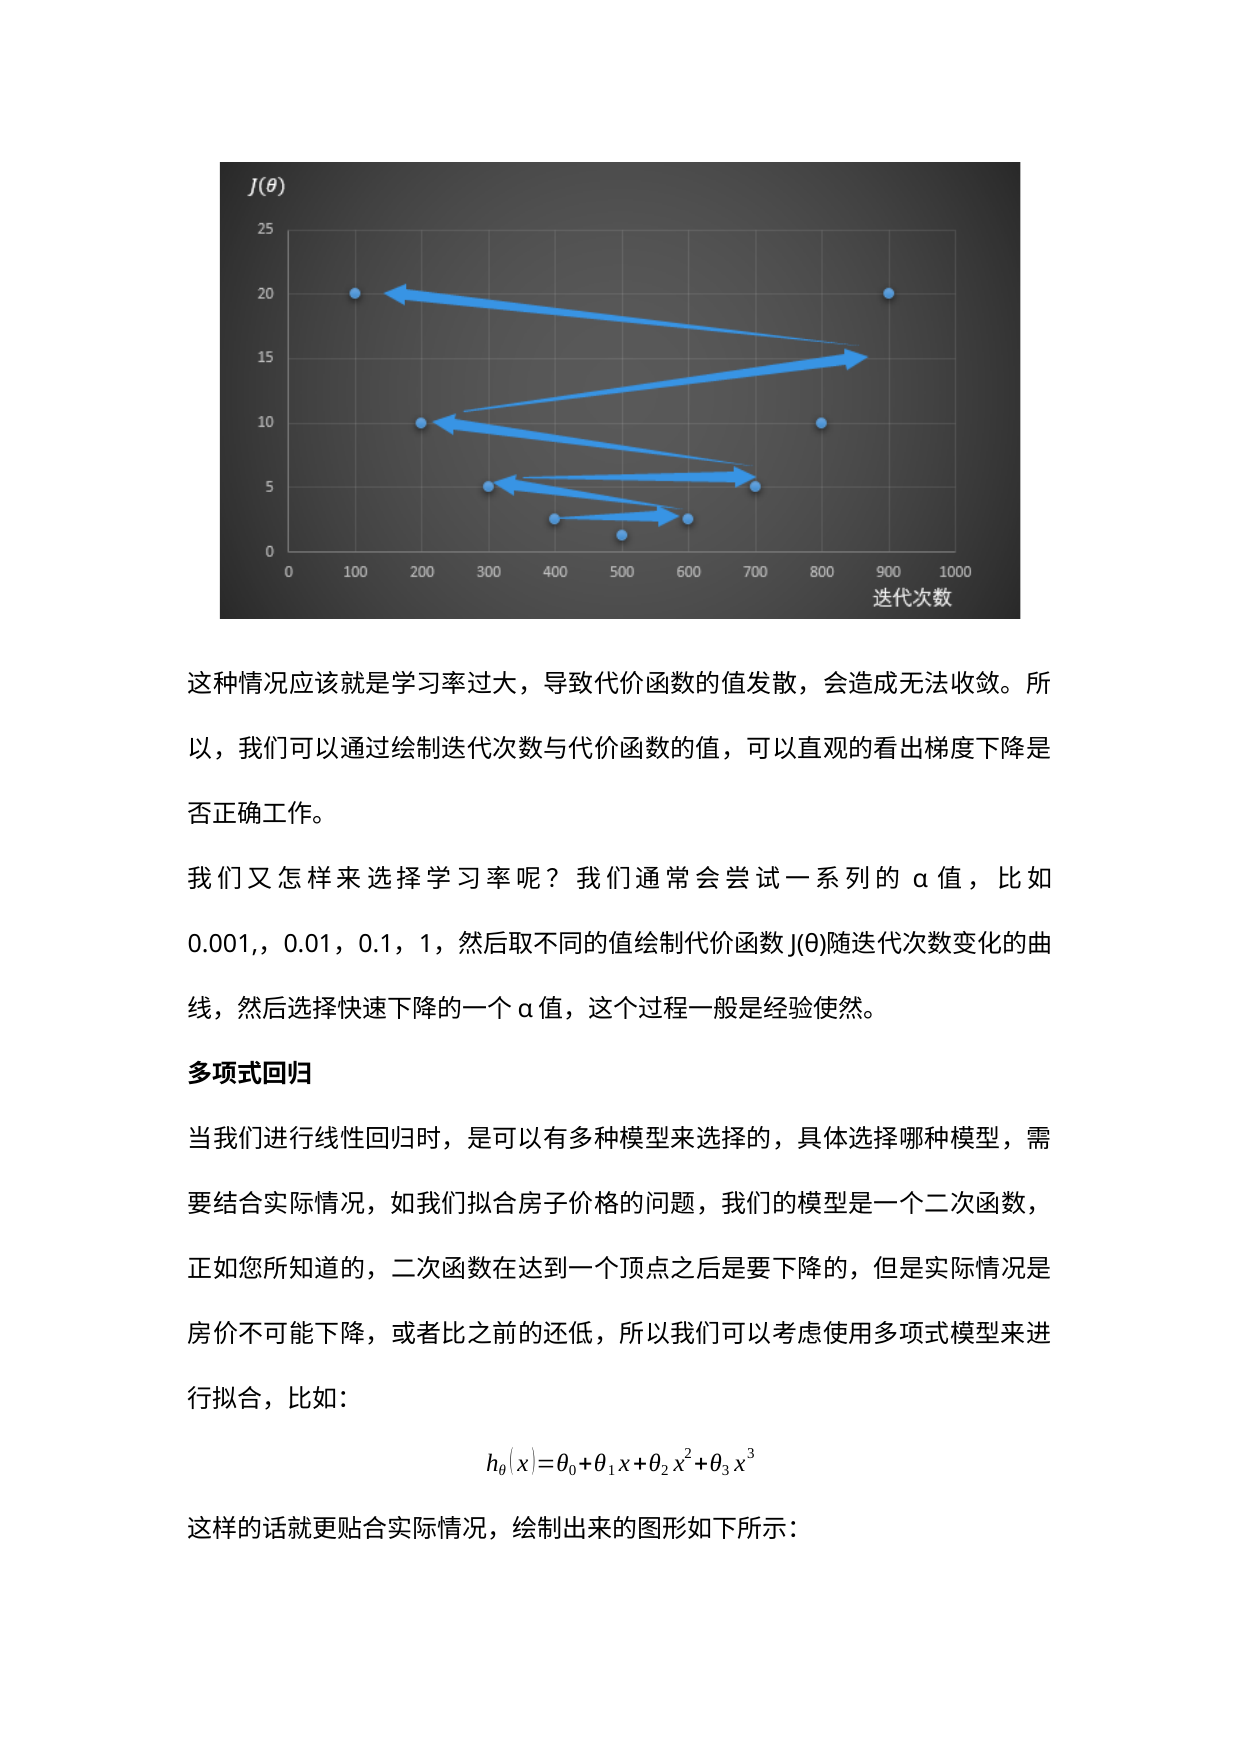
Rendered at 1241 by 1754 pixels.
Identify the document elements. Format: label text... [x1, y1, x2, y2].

text 多项式回归 [187, 1039, 1053, 1104]
text 这种情况应该就是学习率过大，导致代价函数的值发散，会造成无法收敛。所以，我们可以通过绘制迭代次数与代价函数的值，可以直观的看出梯度下降是否正确工作。 [187, 649, 1053, 844]
text 当我们进行线性回归时，是可以有多种模型来选择的，具体选择哪种模型，需要结合实际情况，如我们拟合房子价格的问题，我们的模型是一个二次函数，正如您所知道的，二次函数在达到一个顶点之后是要下降的，但是实际情况是房价不可能下降，或者比之前的还低，所以我们可以考虑使用多项式模型来进行拟合，比如： [187, 1104, 1053, 1429]
picture [219, 162, 1021, 619]
text 我们又怎样来选择学习率呢？我们通常会尝试一系列的α值，比如0.001,，0.01，0.1，1，然后取不同的值绘制代价函数J(θ)随迭代次数变化的曲线，然后选择快速下降的一个α值，这个过程一般是经验使然。 [187, 844, 1053, 1039]
text 这样的话就更贴合实际情况，绘制出来的图形如下所示： [187, 1494, 1053, 1559]
